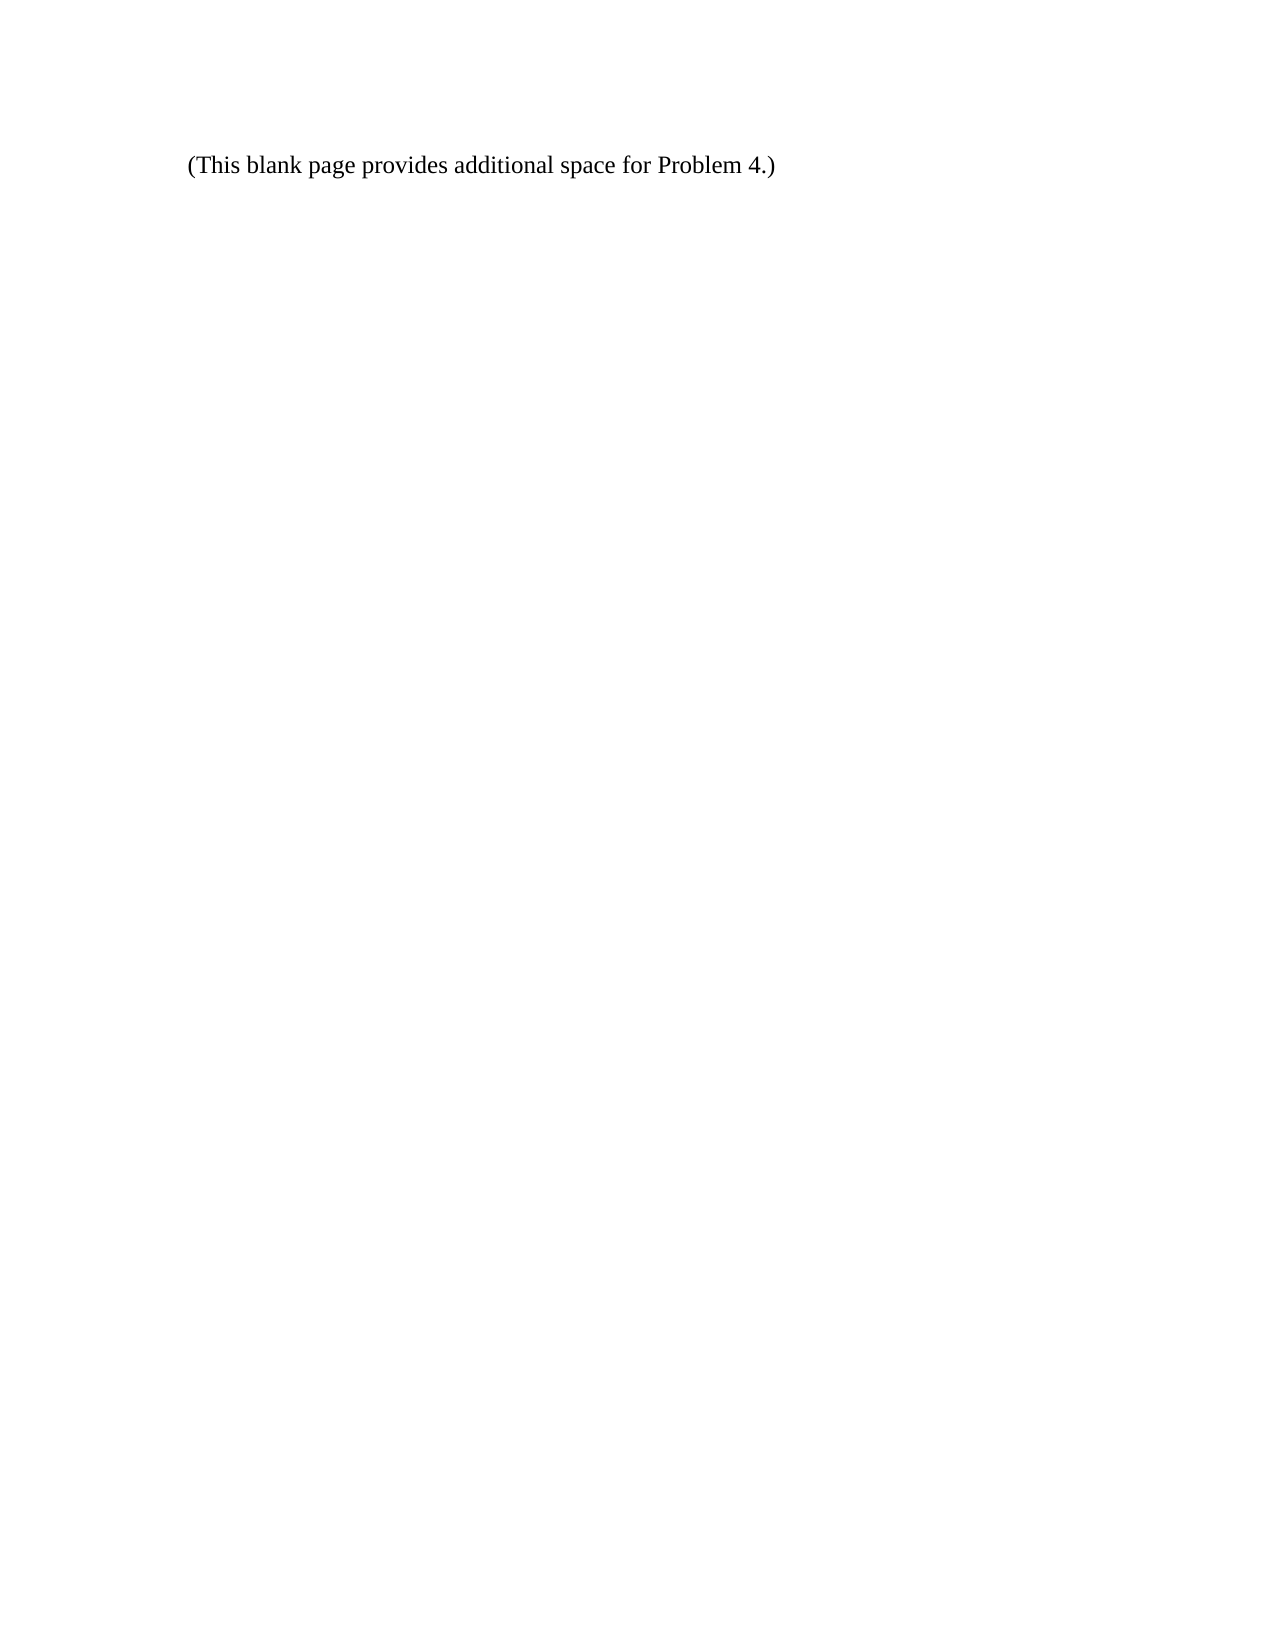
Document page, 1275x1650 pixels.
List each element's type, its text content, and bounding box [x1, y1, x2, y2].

text (This blank page provides additional space for Problem 4.) [187, 150, 1087, 179]
